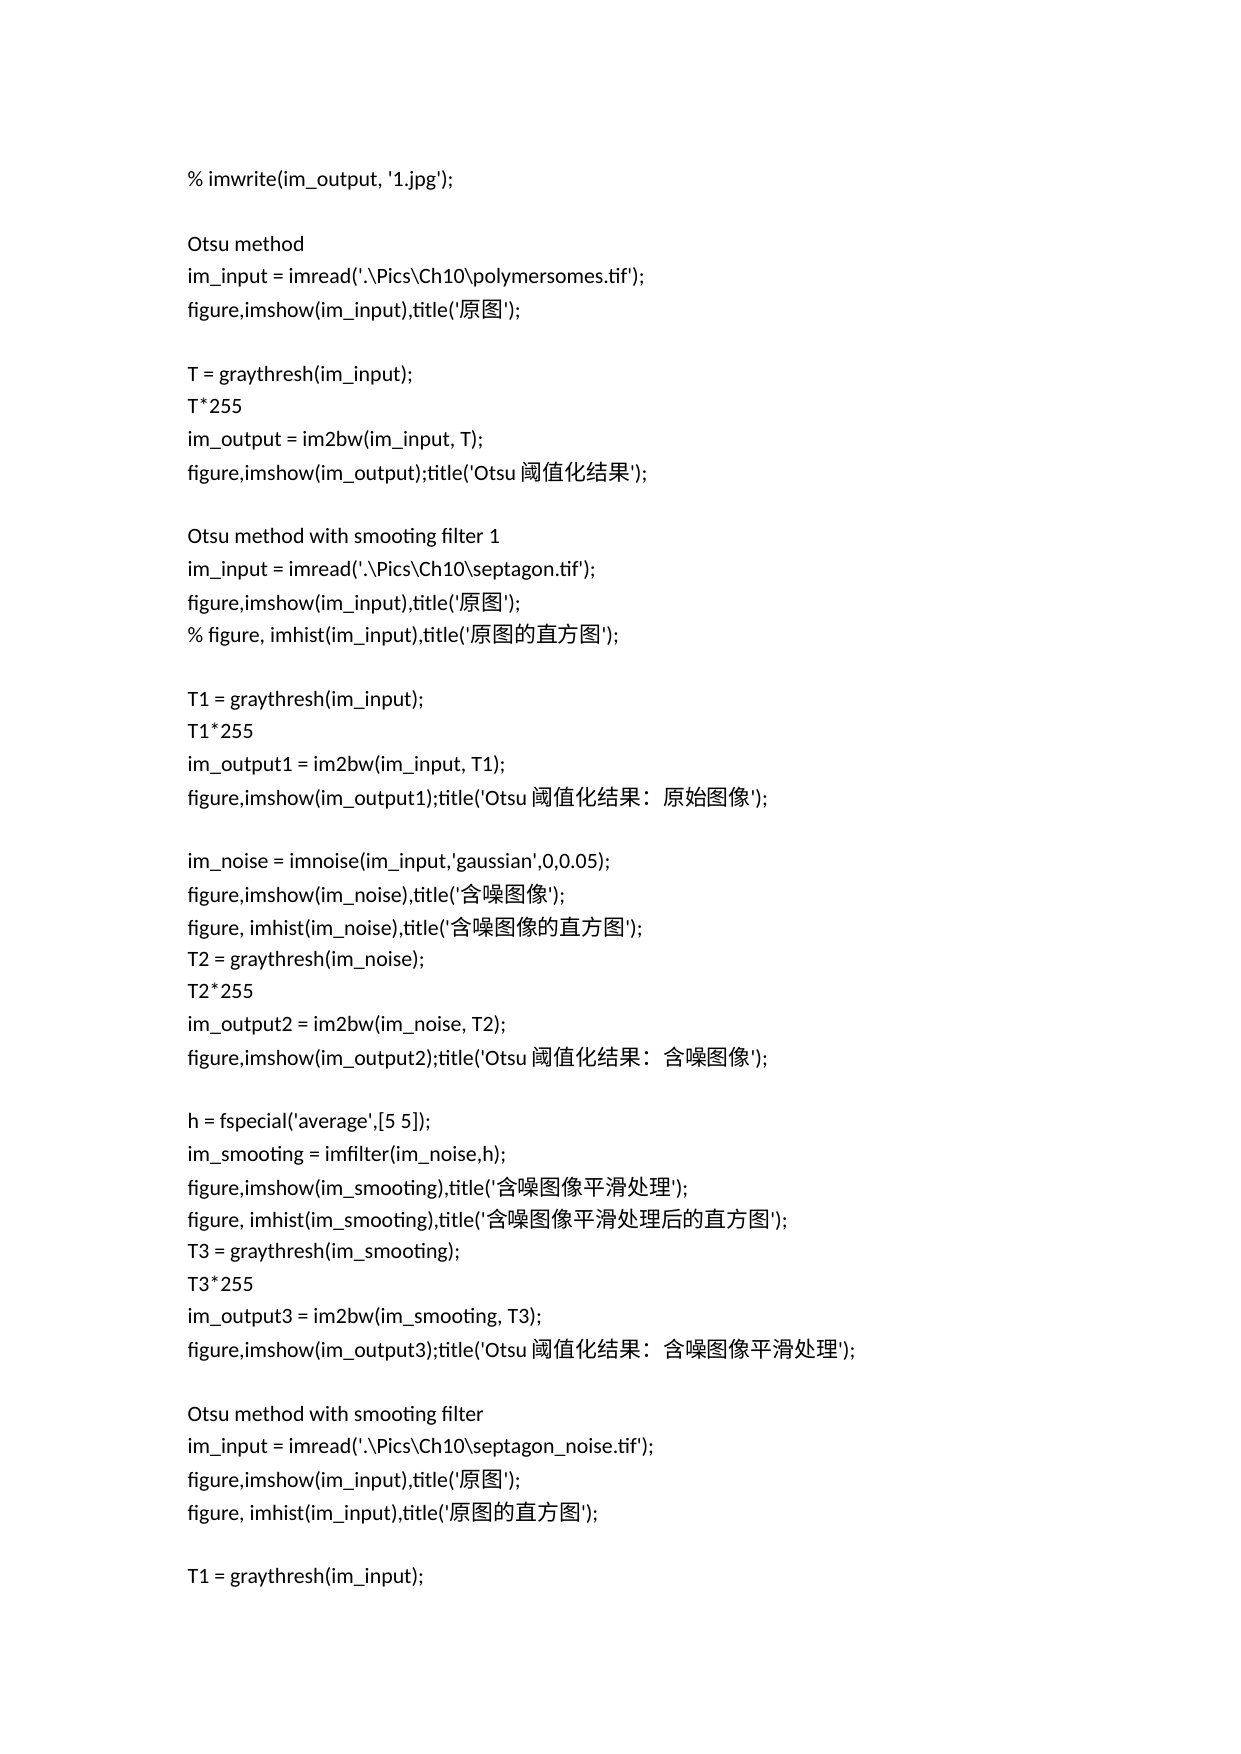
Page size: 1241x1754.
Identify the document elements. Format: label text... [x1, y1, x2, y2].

text figure,imshow(im_output2);title('Otsu阈值化结果：含噪图像'); [187, 1039, 1053, 1072]
text T*255 [187, 389, 1053, 422]
text figure,imshow(im_noise),title('含噪图像'); [187, 877, 1053, 909]
text im_input = imread('.\Pics\Ch10\septagon_noise.tif'); [187, 1429, 1053, 1462]
text h = fspecial('average',[5 5]); [187, 1104, 1053, 1137]
text figure,imshow(im_input),title('原图'); [187, 292, 1053, 324]
text im_input = imread('.\Pics\Ch10\polymersomes.tif'); [187, 259, 1053, 292]
text figure,imshow(im_input),title('原图'); [187, 584, 1053, 617]
text figure,imshow(im_output1);title('Otsu阈值化结果：原始图像'); [187, 779, 1053, 812]
text figure,imshow(im_output);title('Otsu阈值化结果'); [187, 454, 1053, 487]
text % imwrite(im_output, '1.jpg'); [187, 162, 1053, 194]
text Otsu method [187, 227, 1053, 259]
text T3 = graythresh(im_smooting); [187, 1234, 1053, 1267]
text T1 = graythresh(im_input); [187, 682, 1053, 714]
text T3*255 [187, 1267, 1053, 1299]
text im_noise = imnoise(im_input,'gaussian',0,0.05); [187, 844, 1053, 877]
text T1 = graythresh(im_input); [187, 1559, 1053, 1592]
text im_output1 = im2bw(im_input, T1); [187, 747, 1053, 779]
text figure,imshow(im_smooting),title('含噪图像平滑处理'); [187, 1169, 1053, 1202]
text T2*255 [187, 974, 1053, 1007]
text figure, imhist(im_noise),title('含噪图像的直方图'); [187, 909, 1053, 942]
text T2 = graythresh(im_noise); [187, 942, 1053, 974]
text Otsu method with smooting filter [187, 1397, 1053, 1429]
text im_output3 = im2bw(im_smooting, T3); [187, 1299, 1053, 1332]
text im_input = imread('.\Pics\Ch10\septagon.tif'); [187, 552, 1053, 584]
text figure,imshow(im_input),title('原图'); [187, 1462, 1053, 1494]
text figure, imhist(im_smooting),title('含噪图像平滑处理后的直方图'); [187, 1202, 1053, 1234]
text im_smooting = imfilter(im_noise,h); [187, 1137, 1053, 1169]
text figure, imhist(im_input),title('原图的直方图'); [187, 1494, 1053, 1527]
text im_output = im2bw(im_input, T); [187, 422, 1053, 454]
text T = graythresh(im_input); [187, 357, 1053, 389]
text Otsu method with smooting filter 1 [187, 519, 1053, 552]
text im_output2 = im2bw(im_noise, T2); [187, 1007, 1053, 1039]
text T1*255 [187, 714, 1053, 747]
text figure,imshow(im_output3);title('Otsu阈值化结果：含噪图像平滑处理'); [187, 1332, 1053, 1364]
text % figure, imhist(im_input),title('原图的直方图'); [187, 617, 1053, 649]
